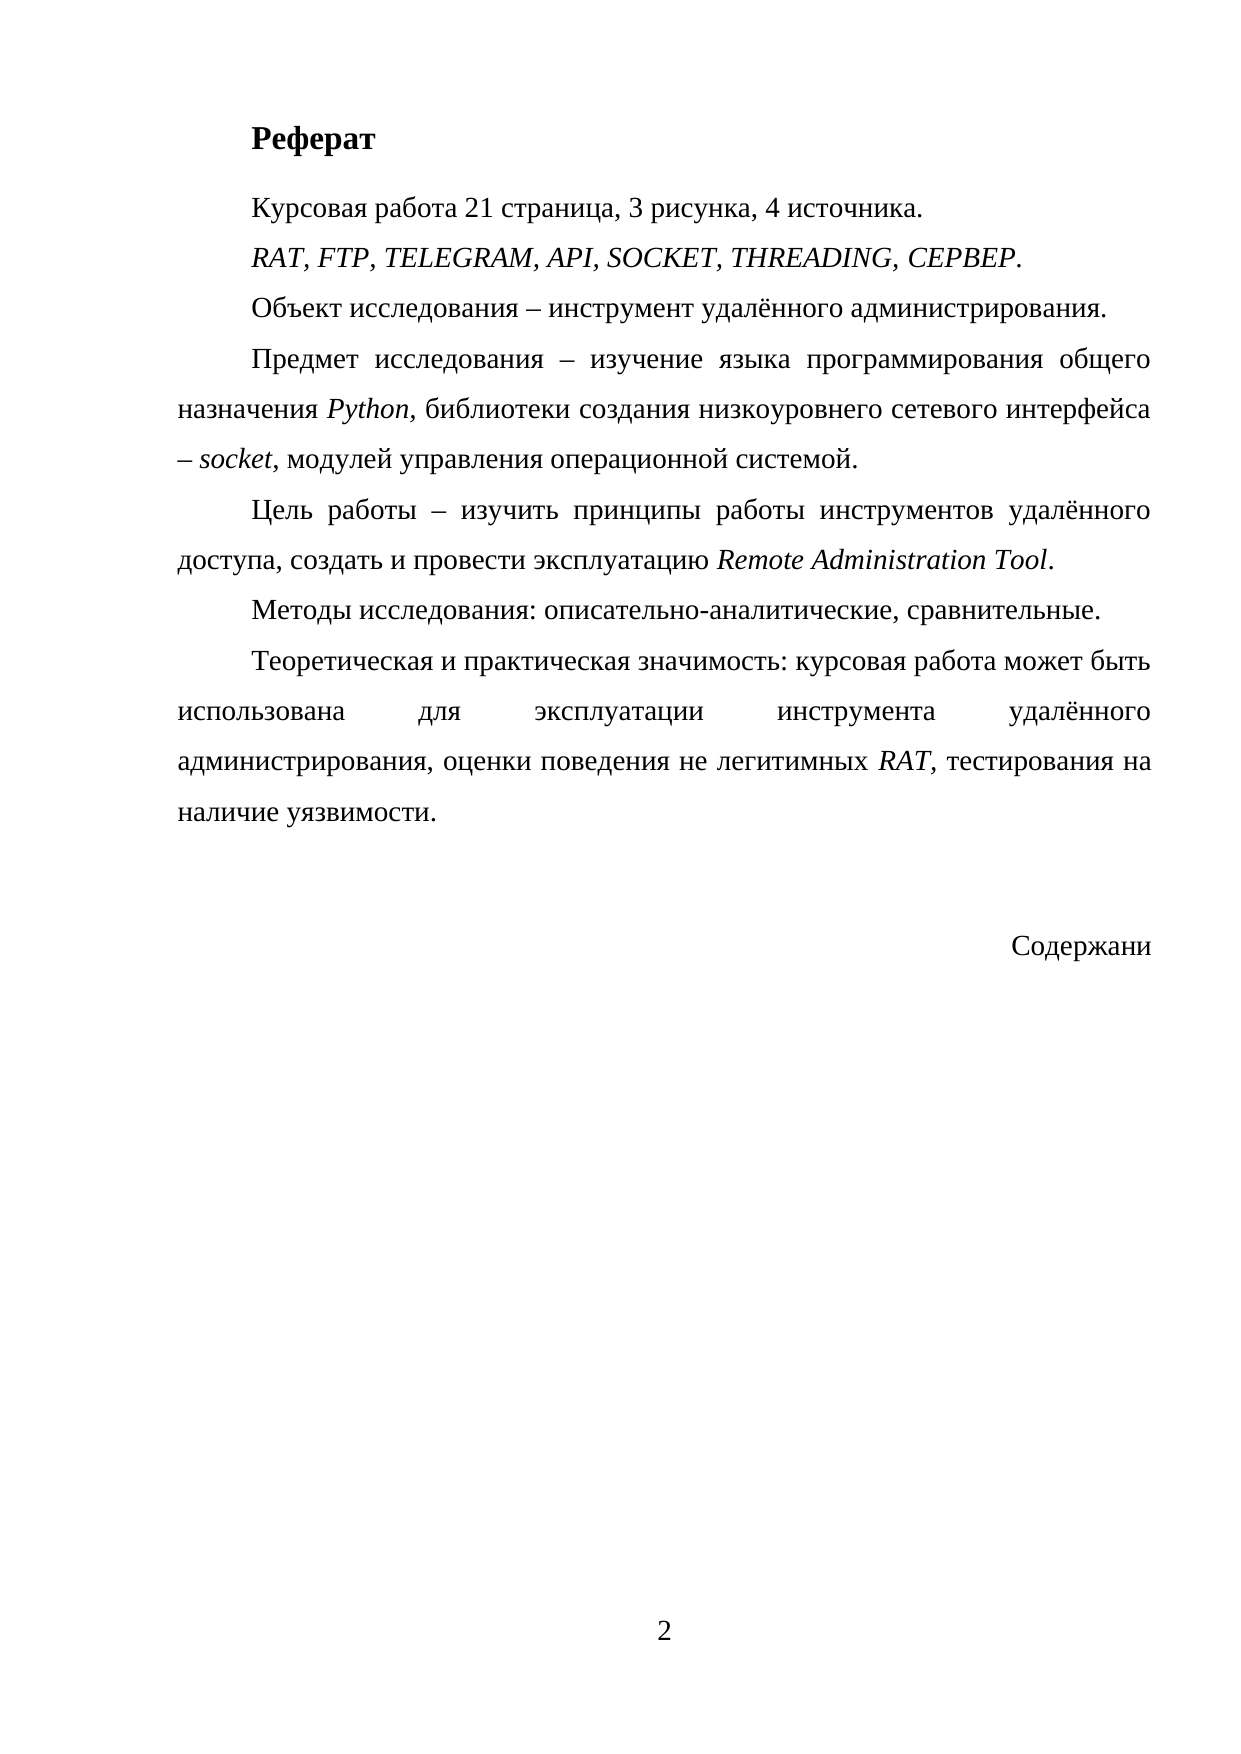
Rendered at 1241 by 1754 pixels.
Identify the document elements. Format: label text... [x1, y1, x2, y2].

text Объект исследования – инструмент удалённого администрирования. [177, 291, 1152, 324]
text Теоретическая и практическая значимость: курсовая работа может быть использована для эксплуатации инструмента удалённого администрирования, оценки поведения не легитимных RAT, тестирования на наличие уязвимости. [177, 643, 1152, 827]
subtitle Реферат [177, 118, 1152, 156]
text Методы исследования: описательно-аналитические, сравнительные. [177, 592, 1152, 626]
text Курсовая работа 21 страница, 3 рисунка, 4 источника. [177, 190, 1152, 223]
text Предмет исследования – изучение языка программирования общего назначения Python, библиотеки создания низкоуровнего сетевого интерфейса – socket, модулей управления операционной системой. [177, 341, 1152, 475]
text Цель работы – изучить принципы работы инструментов удалённого доступа, создать и провести эксплуатацию Remote Administration Tool. [177, 492, 1152, 576]
text RAT, FTP, TELEGRAM, API, SOCKET, THREADING, СЕРВЕР. [177, 240, 1152, 274]
